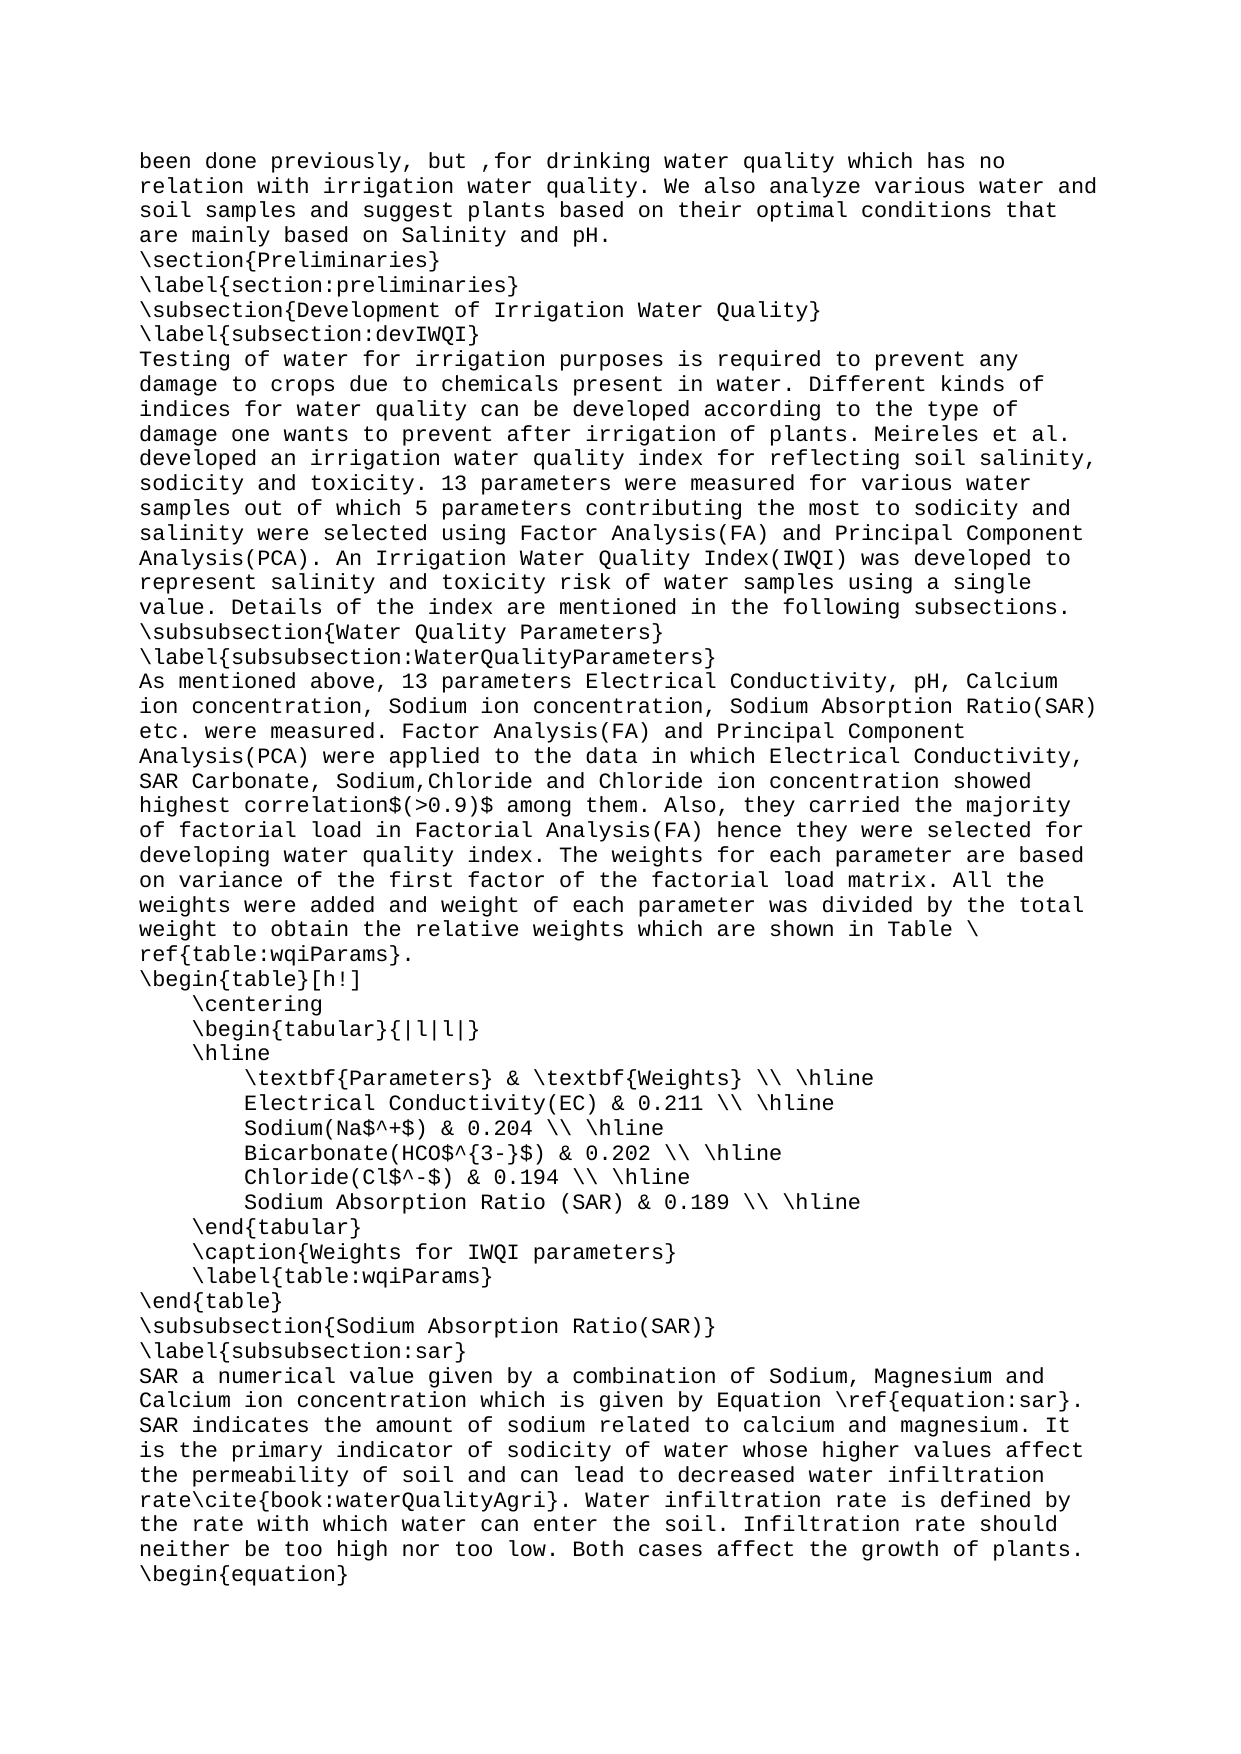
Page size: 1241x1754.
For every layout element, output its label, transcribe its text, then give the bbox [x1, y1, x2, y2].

text \label{subsubsection:sar} [139, 1340, 1101, 1365]
text \textbf{Parameters} & \textbf{Weights} \\ \hline [139, 1067, 1101, 1092]
text \begin{table}[h!] [139, 968, 1101, 993]
text \section{Preliminaries} [139, 249, 1101, 274]
text Sodium Absorption Ratio (SAR) & 0.189 \\ \hline [139, 1191, 1101, 1216]
text \end{table} [139, 1290, 1101, 1315]
text Sodium(Na$^+$) & 0.204 \\ \hline [139, 1117, 1101, 1142]
text SAR a numerical value given by a combination of Sodium, Magnesium and Calcium ion concentration which is given by Equation \ref{equation:sar}. SAR indicates the amount of sodium related to calcium and magnesium. It is the primary indicator of sodicity of water whose higher values affect the permeability of soil and can lead to decreased water infiltration rate\cite{book:waterQualityAgri}. Water infiltration rate is defined by the rate with which water can enter the soil. Infiltration rate should neither be too high nor too low. Both cases affect the growth of plants. [139, 1365, 1101, 1563]
text Electrical Conductivity(EC) & 0.211 \\ \hline [139, 1092, 1101, 1117]
text As mentioned above, 13 parameters Electrical Conductivity, pH, Calcium ion concentration, Sodium ion concentration, Sodium Absorption Ratio(SAR) etc. were measured. Factor Analysis(FA) and Principal Component Analysis(PCA) were applied to the data in which Electrical Conductivity, SAR Carbonate, Sodium,Chloride and Chloride ion concentration showed highest correlation$(>0.9)$ among them. Also, they carried the majority of factorial load in Factorial Analysis(FA) hence they were selected for developing water quality index. The weights for each parameter are based on variance of the first factor of the factorial load matrix. All the weights were added and weight of each parameter was divided by the total weight to obtain the relative weights which are shown in Table \ref{table:wqiParams}. [139, 671, 1101, 968]
text Testing of water for irrigation purposes is required to prevent any damage to crops due to chemicals present in water. Different kinds of indices for water quality can be developed according to the type of damage one wants to prevent after irrigation of plants. Meireles et al. developed an irrigation water quality index for reflecting soil salinity, sodicity and toxicity. 13 parameters were measured for various water samples out of which 5 parameters contributing the most to sodicity and salinity were selected using Factor Analysis(FA) and Principal Component Analysis(PCA). An Irrigation Water Quality Index(IWQI) was developed to represent salinity and toxicity risk of water samples using a single value. Details of the index are mentioned in the following subsections. [139, 348, 1101, 621]
text \caption{Weights for IWQI parameters} [139, 1241, 1101, 1266]
text \end{tabular} [139, 1216, 1101, 1241]
text \hline [139, 1042, 1101, 1067]
text \begin{equation} [139, 1563, 1101, 1588]
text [139, 150, 1101, 249]
text \label{table:wqiParams} [139, 1266, 1101, 1290]
text \label{section:preliminaries} [139, 274, 1101, 299]
text Bicarbonate(HCO$^{3-}$) & 0.202 \\ \hline [139, 1142, 1101, 1166]
text \begin{tabular}{|l|l|} [139, 1018, 1101, 1042]
text \subsection{Development of Irrigation Water Quality} [139, 299, 1101, 323]
text \subsubsection{Water Quality Parameters} [139, 621, 1101, 646]
text \label{subsubsection:WaterQualityParameters} [139, 646, 1101, 671]
text \subsubsection{Sodium Absorption Ratio(SAR)} [139, 1315, 1101, 1340]
text \label{subsection:devIWQI} [139, 323, 1101, 348]
text \centering [139, 993, 1101, 1018]
text Chloride(Cl$^-$) & 0.194 \\ \hline [139, 1166, 1101, 1191]
